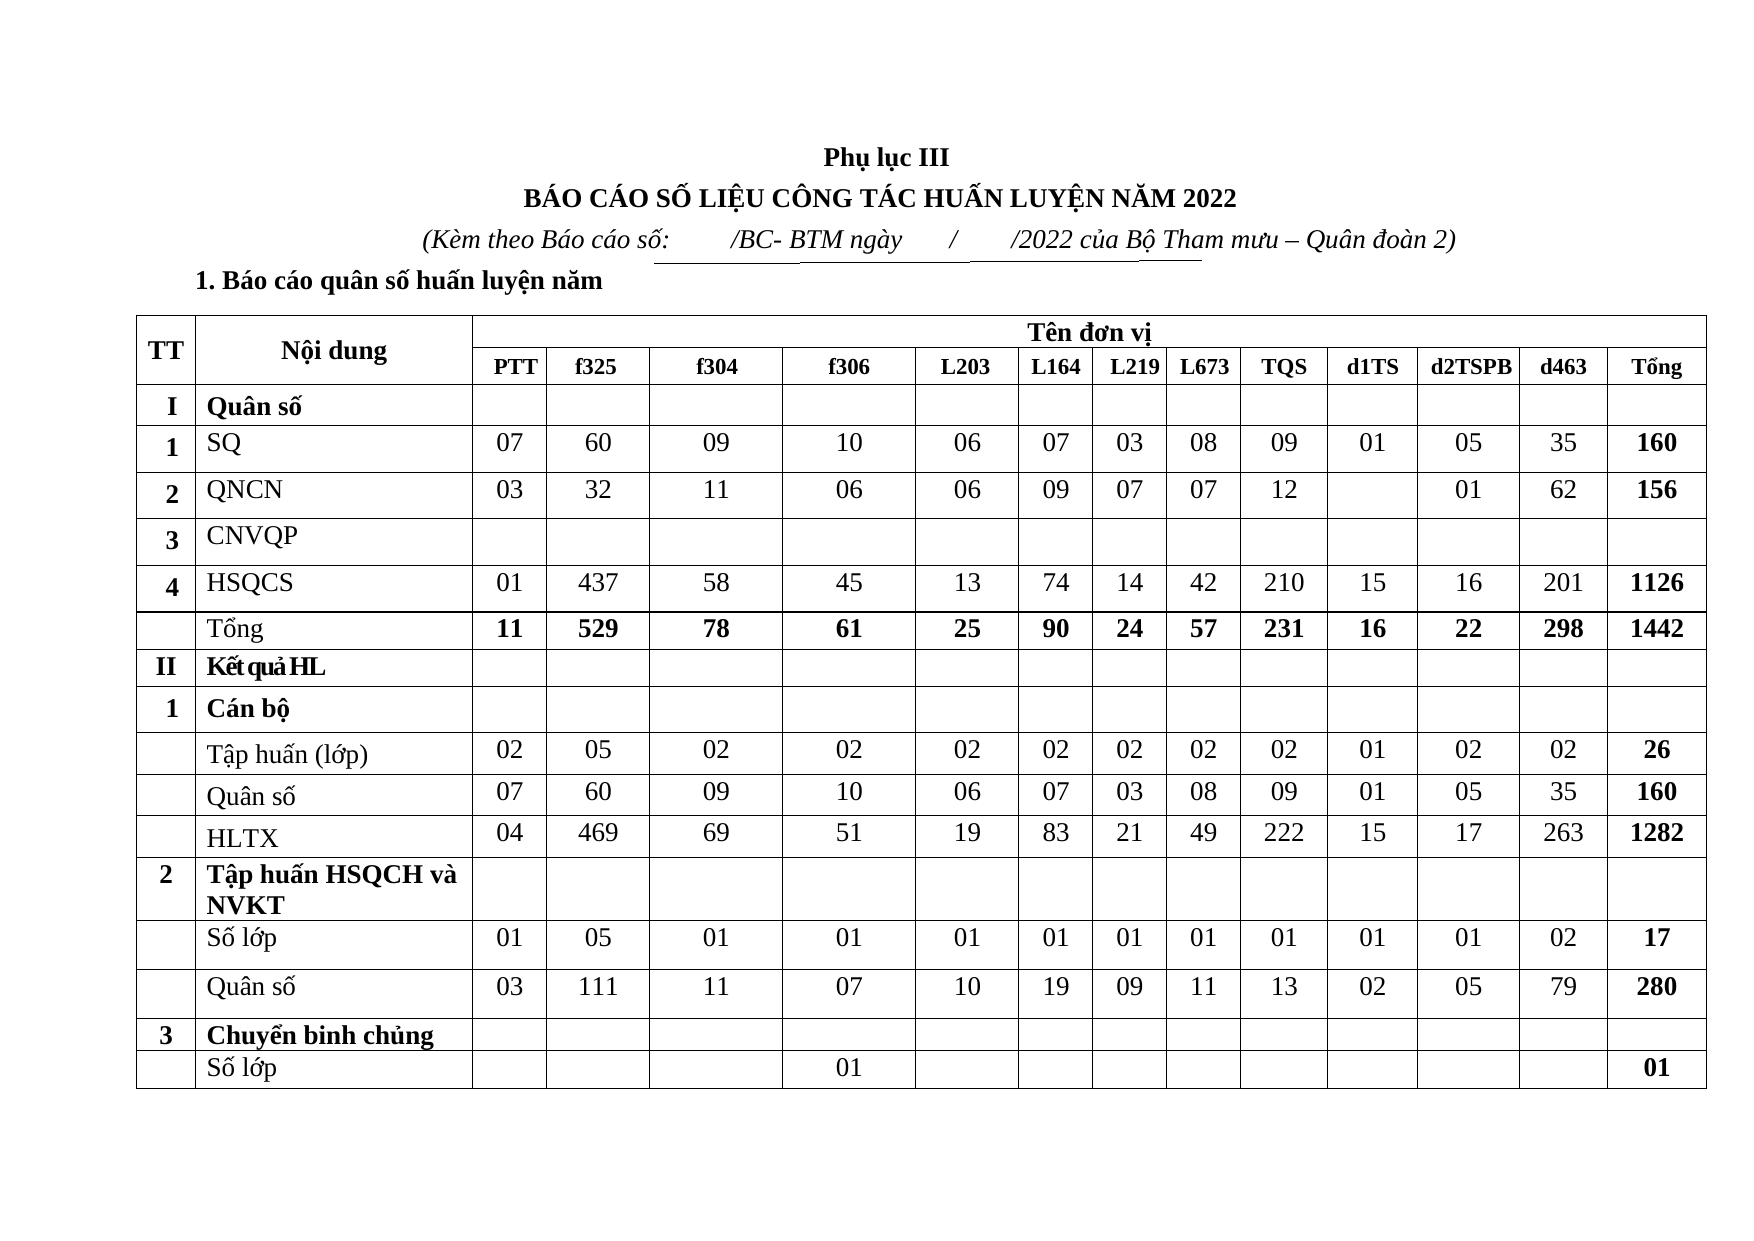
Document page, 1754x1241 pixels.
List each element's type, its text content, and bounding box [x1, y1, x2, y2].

table_cell [1520, 858, 1607, 920]
table_cell HLTX [196, 816, 472, 857]
table_cell [137, 921, 195, 969]
table_cell 210 [1241, 566, 1327, 611]
table_cell 19 [1019, 970, 1092, 1018]
table_cell [1520, 519, 1607, 565]
table_cell 09 [1241, 775, 1327, 815]
table_cell 07 [473, 426, 546, 472]
table_cell [1019, 519, 1092, 565]
table_cell 1126 [1608, 566, 1706, 611]
table_cell 01 [473, 566, 546, 611]
table_cell [547, 1019, 649, 1050]
table_cell [1093, 858, 1166, 920]
table_cell 01 [1167, 921, 1240, 969]
table_cell 35 [1520, 775, 1607, 815]
table_cell [1418, 1019, 1519, 1050]
table_cell II [137, 650, 195, 686]
table_cell 11 [473, 613, 546, 648]
table_cell 03 [1093, 426, 1166, 472]
table_cell 49 [1167, 816, 1240, 857]
table_cell 4 [137, 566, 195, 611]
table_cell [547, 519, 649, 565]
table_cell 07 [1093, 473, 1166, 518]
table_cell 01 [1608, 1051, 1706, 1087]
table_cell Số lớp [196, 921, 472, 969]
table_cell 51 [783, 816, 915, 857]
table_cell [650, 385, 782, 425]
table_cell 45 [783, 566, 915, 611]
table_cell 09 [650, 775, 782, 815]
table_cell 03 [473, 970, 546, 1018]
table_cell 12 [1241, 473, 1327, 518]
table_cell 22 [1418, 613, 1519, 648]
table_cell 02 [473, 733, 546, 774]
table_cell 04 [473, 816, 546, 857]
table_cell 11 [650, 970, 782, 1018]
table_cell 111 [547, 970, 649, 1018]
table_cell 79 [1520, 970, 1607, 1018]
table_cell [473, 1051, 546, 1087]
table_cell [547, 385, 649, 425]
table_cell Quân số [196, 970, 472, 1018]
table_cell [1019, 687, 1092, 732]
table_cell 437 [547, 566, 649, 611]
table_cell 09 [1019, 473, 1092, 518]
table_cell 10 [783, 775, 915, 815]
table_cell 32 [547, 473, 649, 518]
table_cell 07 [1019, 426, 1092, 472]
text BÁO CÁO SỐ LIỆU CÔNG TÁC HUẤN LUYỆN NĂM 2022 [354, 182, 1636, 213]
table_cell [1418, 687, 1519, 732]
table_cell 02 [1241, 733, 1327, 774]
table_cell [1167, 385, 1240, 425]
table_cell 01 [1328, 775, 1417, 815]
table_cell Tập huấn (lớp) [196, 733, 472, 774]
table_cell 60 [547, 426, 649, 472]
table_cell 58 [650, 566, 782, 611]
table_cell [1167, 650, 1240, 686]
table_cell 62 [1520, 473, 1607, 518]
table_cell Tập huấn HSQCH và NVKT [196, 858, 472, 920]
table_cell [1520, 1019, 1607, 1050]
table_cell 16 [1328, 613, 1417, 648]
table_cell 01 [1019, 921, 1092, 969]
table_cell 11 [1167, 970, 1240, 1018]
table_cell 2 [137, 858, 195, 920]
table_cell [1328, 687, 1417, 732]
table_cell [1241, 1019, 1327, 1050]
table_cell [1019, 385, 1092, 425]
table_cell [137, 775, 195, 815]
table_cell 01 [783, 921, 915, 969]
table_cell 17 [1418, 816, 1519, 857]
text Phụ lục III [148, 141, 1636, 172]
table_cell HSQCS [196, 566, 472, 611]
table_cell [1019, 1019, 1092, 1050]
table_cell [547, 1051, 649, 1087]
table_cell [650, 1051, 782, 1087]
table_cell 231 [1241, 613, 1327, 648]
table_cell 10 [916, 970, 1018, 1018]
table_cell 05 [1418, 775, 1519, 815]
table_cell 15 [1328, 566, 1417, 611]
table_cell [783, 385, 915, 425]
table_cell [1019, 1051, 1092, 1087]
table_cell 01 [783, 1051, 915, 1087]
table_cell Cán bộ [196, 687, 472, 732]
table_cell d463 [1520, 348, 1607, 383]
table_cell 07 [473, 775, 546, 815]
table_cell I [137, 385, 195, 425]
table_cell [783, 687, 915, 732]
table_cell f306 [783, 348, 915, 383]
table_cell CNVQP [196, 519, 472, 565]
table_cell 19 [916, 816, 1018, 857]
table_cell [1608, 1019, 1706, 1050]
table_cell [473, 858, 546, 920]
table_cell 1 [137, 687, 195, 732]
table_cell 1 [137, 426, 195, 472]
text (Kèm theo Báo cáo số: /BC- BTM ngày / /2022 của Bộ Tham mưu – Quân đoàn 2) [354, 223, 1636, 254]
table_cell d1TS [1328, 348, 1417, 383]
table_cell 160 [1608, 775, 1706, 815]
table_cell [137, 816, 195, 857]
table_cell [1241, 519, 1327, 565]
table_cell [1608, 687, 1706, 732]
table_cell [783, 650, 915, 686]
table_header TT [137, 316, 195, 383]
table_cell Kết quả HL [196, 650, 472, 686]
table_cell 05 [1418, 426, 1519, 472]
table_cell [1520, 650, 1607, 686]
table_cell [1093, 385, 1166, 425]
table_cell f304 [650, 348, 782, 383]
table_cell [1328, 650, 1417, 686]
table_cell 13 [916, 566, 1018, 611]
table_cell 69 [650, 816, 782, 857]
table_cell 263 [1520, 816, 1607, 857]
table_cell 42 [1167, 566, 1240, 611]
table_cell 02 [1093, 733, 1166, 774]
table_cell [1418, 858, 1519, 920]
table_cell 02 [1520, 733, 1607, 774]
table_cell [650, 650, 782, 686]
table_cell 298 [1520, 613, 1607, 648]
table_cell [650, 519, 782, 565]
table_cell 01 [1328, 733, 1417, 774]
table_cell [473, 385, 546, 425]
table_cell 06 [916, 775, 1018, 815]
table_cell [137, 613, 195, 648]
table_cell 01 [473, 921, 546, 969]
table_cell 83 [1019, 816, 1092, 857]
table_cell [1418, 650, 1519, 686]
table_cell 01 [1418, 921, 1519, 969]
table_cell [916, 519, 1018, 565]
table_cell 11 [650, 473, 782, 518]
table_cell d2TSPB [1418, 348, 1519, 383]
table_cell 21 [1093, 816, 1166, 857]
table_cell 05 [1418, 970, 1519, 1018]
table_cell 13 [1241, 970, 1327, 1018]
table_cell [1167, 1051, 1240, 1087]
table_cell [1093, 687, 1166, 732]
table_cell 1442 [1608, 613, 1706, 648]
table_cell 60 [547, 775, 649, 815]
table_cell [916, 858, 1018, 920]
table_cell [1019, 858, 1092, 920]
text 1. Báo cáo quân số huấn luyện năm [148, 264, 1636, 295]
table_cell 08 [1167, 775, 1240, 815]
table_cell [1520, 687, 1607, 732]
table_cell Quân số [196, 385, 472, 425]
table_cell [1241, 858, 1327, 920]
table_cell [1241, 650, 1327, 686]
table_cell [1093, 650, 1166, 686]
table_cell [137, 733, 195, 774]
table_cell 61 [783, 613, 915, 648]
table_cell 14 [1093, 566, 1166, 611]
table_cell [916, 1019, 1018, 1050]
table_cell [916, 650, 1018, 686]
table_cell [547, 687, 649, 732]
table_cell 01 [650, 921, 782, 969]
table_cell [1167, 519, 1240, 565]
table_cell [1167, 1019, 1240, 1050]
table_cell 160 [1608, 426, 1706, 472]
table_cell Quân số [196, 775, 472, 815]
table_cell Tổng [1608, 348, 1706, 383]
table_cell 16 [1418, 566, 1519, 611]
table_cell 156 [1608, 473, 1706, 518]
table_cell 35 [1520, 426, 1607, 472]
table_cell [1418, 385, 1519, 425]
table_cell Chuyển binh chủng [196, 1019, 472, 1050]
table_cell 15 [1328, 816, 1417, 857]
table_cell [1167, 858, 1240, 920]
table_cell 02 [1418, 733, 1519, 774]
table_cell [916, 687, 1018, 732]
table_cell [1328, 858, 1417, 920]
table_cell [1418, 1051, 1519, 1087]
table_cell 3 [137, 519, 195, 565]
table_cell [1608, 650, 1706, 686]
table_cell 74 [1019, 566, 1092, 611]
table_cell 10 [783, 426, 915, 472]
table_cell 09 [1093, 970, 1166, 1018]
table_cell 01 [1328, 426, 1417, 472]
table_cell 26 [1608, 733, 1706, 774]
table_cell [1241, 385, 1327, 425]
table_cell 222 [1241, 816, 1327, 857]
table_cell 01 [1241, 921, 1327, 969]
table_cell 03 [473, 473, 546, 518]
table_cell [1328, 385, 1417, 425]
table_cell 09 [1241, 426, 1327, 472]
table_cell SQ [196, 426, 472, 472]
table_cell [473, 1019, 546, 1050]
table_cell L219 [1093, 348, 1166, 383]
table_cell QNCN [196, 473, 472, 518]
table_cell 78 [650, 613, 782, 648]
table_cell Số lớp [196, 1051, 472, 1087]
table_cell 08 [1167, 426, 1240, 472]
table_cell [650, 858, 782, 920]
table_cell 469 [547, 816, 649, 857]
table_cell 25 [916, 613, 1018, 648]
table_cell 07 [1167, 473, 1240, 518]
table_cell [650, 687, 782, 732]
table_cell 02 [1019, 733, 1092, 774]
table_cell 02 [1328, 970, 1417, 1018]
table_cell Tổng [196, 613, 472, 648]
table_cell [473, 687, 546, 732]
table_cell TQS [1241, 348, 1327, 383]
table_cell 2 [137, 473, 195, 518]
table_cell 05 [547, 733, 649, 774]
table_cell [916, 1051, 1018, 1087]
table_cell [1019, 650, 1092, 686]
table_cell 24 [1093, 613, 1166, 648]
table_cell [1241, 687, 1327, 732]
table_cell [473, 650, 546, 686]
table_cell [1093, 1051, 1166, 1087]
table_cell [547, 858, 649, 920]
table_cell [1418, 519, 1519, 565]
table_cell 02 [1520, 921, 1607, 969]
table_cell [1241, 1051, 1327, 1087]
table_cell [1093, 519, 1166, 565]
table_header Nội dung [196, 316, 472, 383]
table_cell 17 [1608, 921, 1706, 969]
table_cell 07 [783, 970, 915, 1018]
table_cell [783, 858, 915, 920]
table_cell 07 [1019, 775, 1092, 815]
table_cell [783, 519, 915, 565]
table_cell [1608, 385, 1706, 425]
table_cell 09 [650, 426, 782, 472]
table_cell 05 [547, 921, 649, 969]
table_cell 529 [547, 613, 649, 648]
table_cell L203 [916, 348, 1018, 383]
table_cell 02 [650, 733, 782, 774]
table_cell [1608, 858, 1706, 920]
table_cell 06 [916, 473, 1018, 518]
table_cell [137, 970, 195, 1018]
table_cell [1328, 473, 1417, 518]
table_cell 01 [916, 921, 1018, 969]
table_cell [473, 519, 546, 565]
table_cell 02 [1167, 733, 1240, 774]
table_cell L673 [1167, 348, 1240, 383]
table_cell [783, 1019, 915, 1050]
table_cell 01 [1418, 473, 1519, 518]
table_cell [547, 650, 649, 686]
table_cell [1328, 1019, 1417, 1050]
table_header Tên đơn vị [473, 316, 1706, 347]
table_cell L164 [1019, 348, 1092, 383]
table_cell [1520, 1051, 1607, 1087]
table_cell 90 [1019, 613, 1092, 648]
table_cell [137, 1051, 195, 1087]
table_cell 3 [137, 1019, 195, 1050]
table_cell 06 [783, 473, 915, 518]
table_cell 06 [916, 426, 1018, 472]
table_cell f325 [547, 348, 649, 383]
table_cell [1093, 1019, 1166, 1050]
table_cell [650, 1019, 782, 1050]
table_cell [1328, 1051, 1417, 1087]
table_cell 03 [1093, 775, 1166, 815]
table_cell [1328, 519, 1417, 565]
table_cell PTT [473, 348, 546, 383]
table_cell 280 [1608, 970, 1706, 1018]
table_cell [916, 385, 1018, 425]
table_cell [1520, 385, 1607, 425]
table_cell 57 [1167, 613, 1240, 648]
table_cell 02 [783, 733, 915, 774]
table_cell 201 [1520, 566, 1607, 611]
table_cell 01 [1093, 921, 1166, 969]
table_cell [1167, 687, 1240, 732]
table_cell 1282 [1608, 816, 1706, 857]
table_cell [1608, 519, 1706, 565]
table_cell 02 [916, 733, 1018, 774]
table_cell 01 [1328, 921, 1417, 969]
